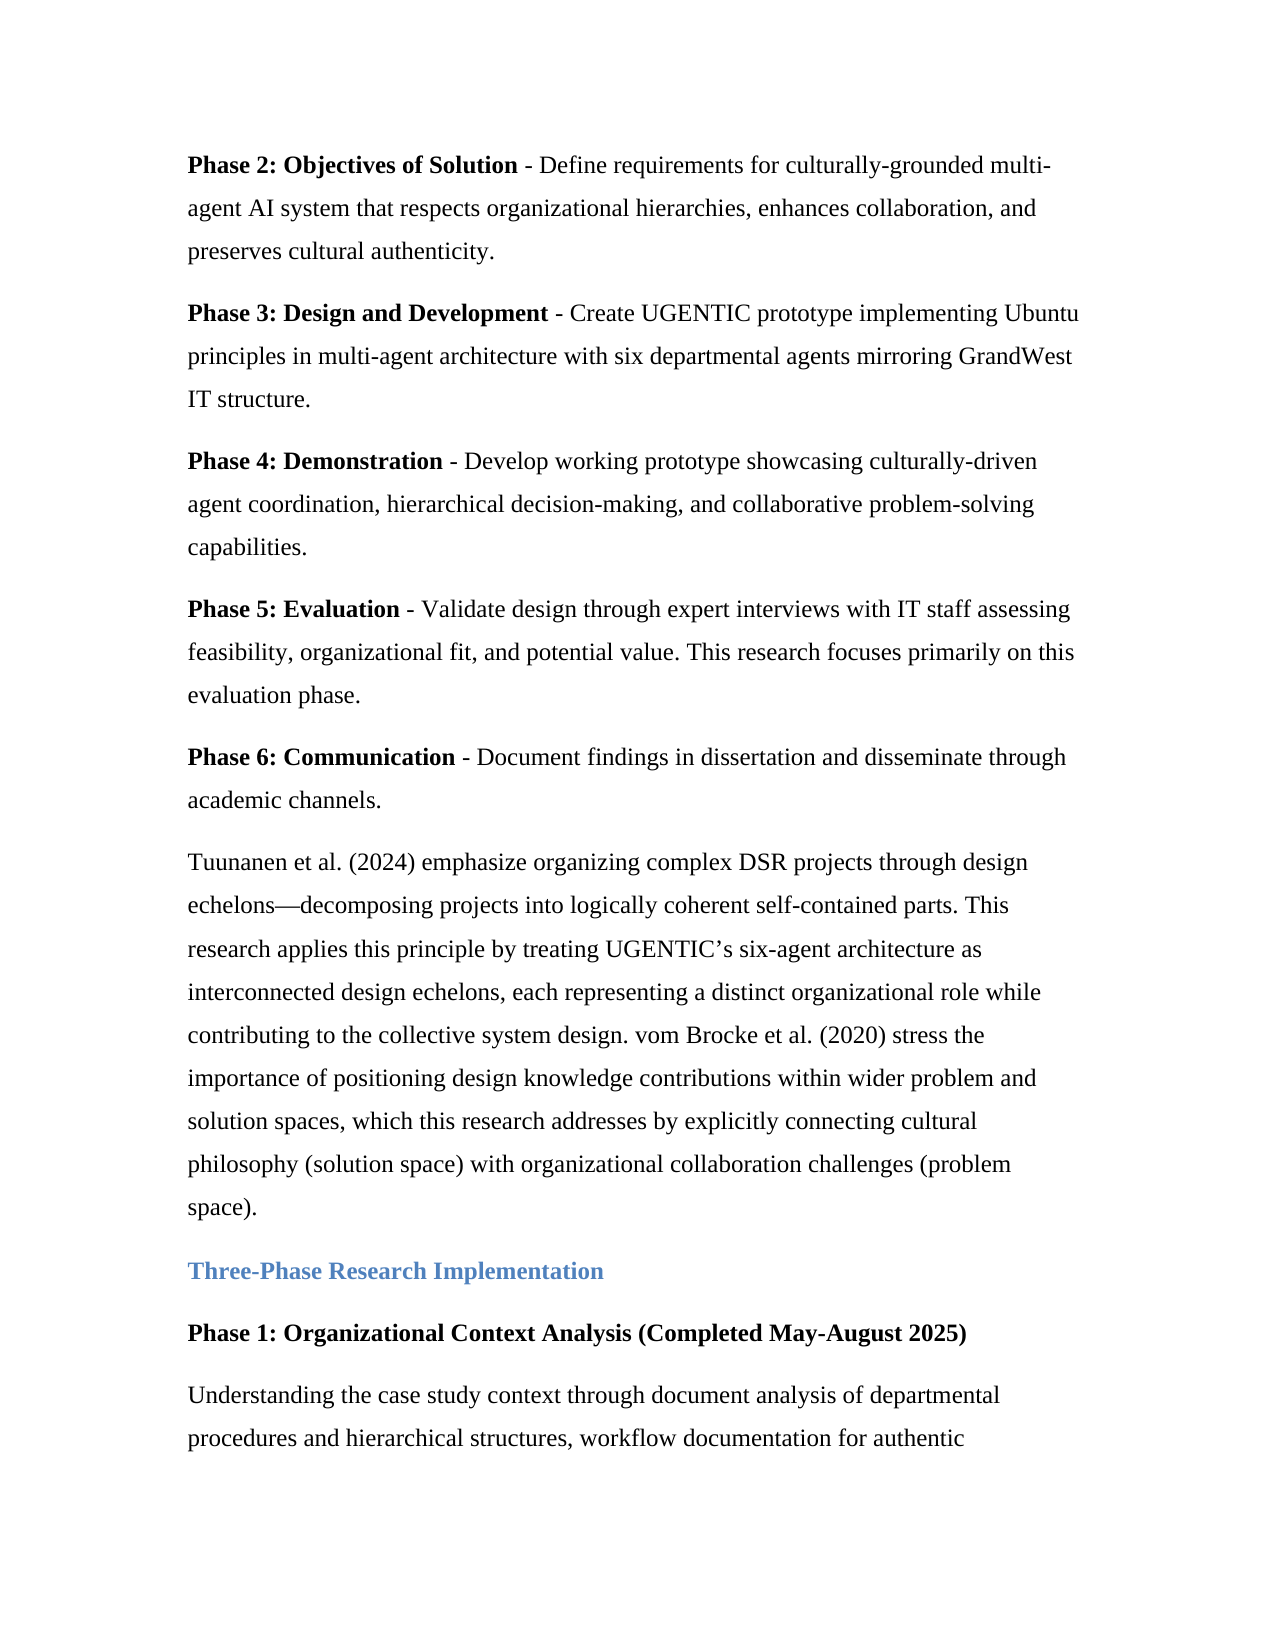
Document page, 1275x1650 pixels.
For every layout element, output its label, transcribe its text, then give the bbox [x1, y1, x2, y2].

subtitle Three-Phase Research Implementation [187, 1256, 1087, 1285]
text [187, 1380, 1087, 1452]
text Tuunanen et al. (2024) emphasize organizing complex DSR projects through design echelons—decomposing projects into logically coherent self-contained parts. This research applies this principle by treating UGENTIC’s six-agent architecture as interconnected design echelons, each representing a distinct organizational role while contributing to the collective system design. vom Brocke et al. (2020) stress the importance of positioning design knowledge contributions within wider problem and solution spaces, which this research addresses by explicitly connecting cultural philosophy (solution space) with organizational collaboration challenges (problem space). [187, 847, 1087, 1221]
text Phase 5: Evaluation - Validate design through expert interviews with IT staff assessing feasibility, organizational fit, and potential value. This research focuses primarily on this evaluation phase. [187, 594, 1087, 709]
text Phase 4: Demonstration - Develop working prototype showcasing culturally-driven agent coordination, hierarchical decision-making, and collaborative problem-solving capabilities. [187, 446, 1087, 561]
text Phase 2: Objectives of Solution - Define requirements for culturally-grounded multi-agent AI system that respects organizational hierarchies, enhances collaboration, and preserves cultural authenticity. [187, 150, 1087, 265]
text Phase 1: Organizational Context Analysis (Completed May-August 2025) [187, 1318, 1087, 1347]
text Phase 3: Design and Development - Create UGENTIC prototype implementing Ubuntu principles in multi-agent architecture with six departmental agents mirroring GrandWest IT structure. [187, 298, 1087, 413]
text Phase 6: Communication - Document findings in dissertation and disseminate through academic channels. [187, 742, 1087, 814]
